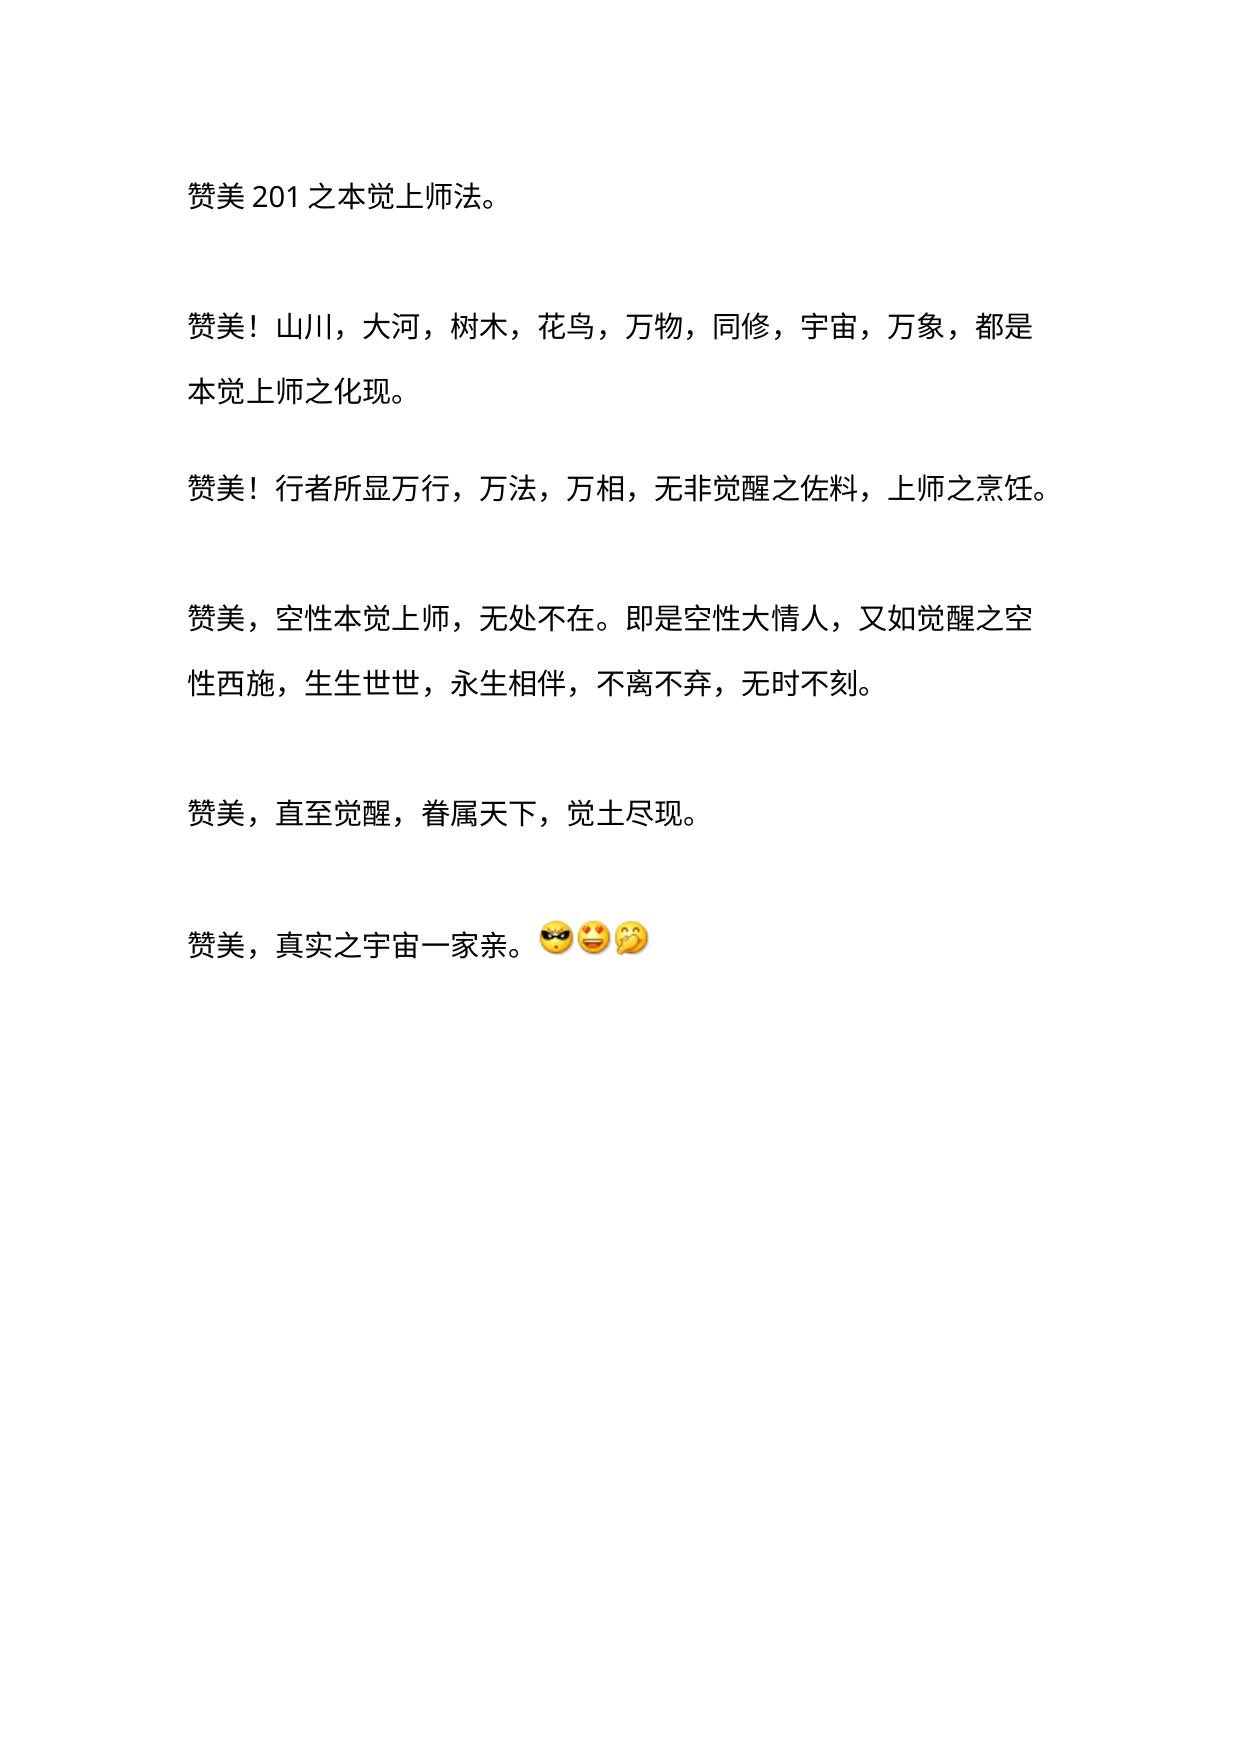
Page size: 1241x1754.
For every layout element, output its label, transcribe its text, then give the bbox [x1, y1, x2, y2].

text 赞美！行者所显万行，万法，万相，无非觉醒之佐料，上师之烹饪。 赞美，空性本觉上师，无处不在。即是空性大情人，又如觉醒之空性西施，生生世世，永生相伴，不离不弃，无时不刻。 [187, 454, 1053, 714]
text 赞美，直至觉醒，眷属天下，觉土尽现。 赞美，真实之宇宙一家亲。 [187, 714, 1053, 974]
picture [537, 918, 650, 957]
text 赞美201之本觉上师法。 赞美！山川，大河，树木，花鸟，万物，同修，宇宙，万象，都是本觉上师之化现。 [187, 162, 1053, 454]
